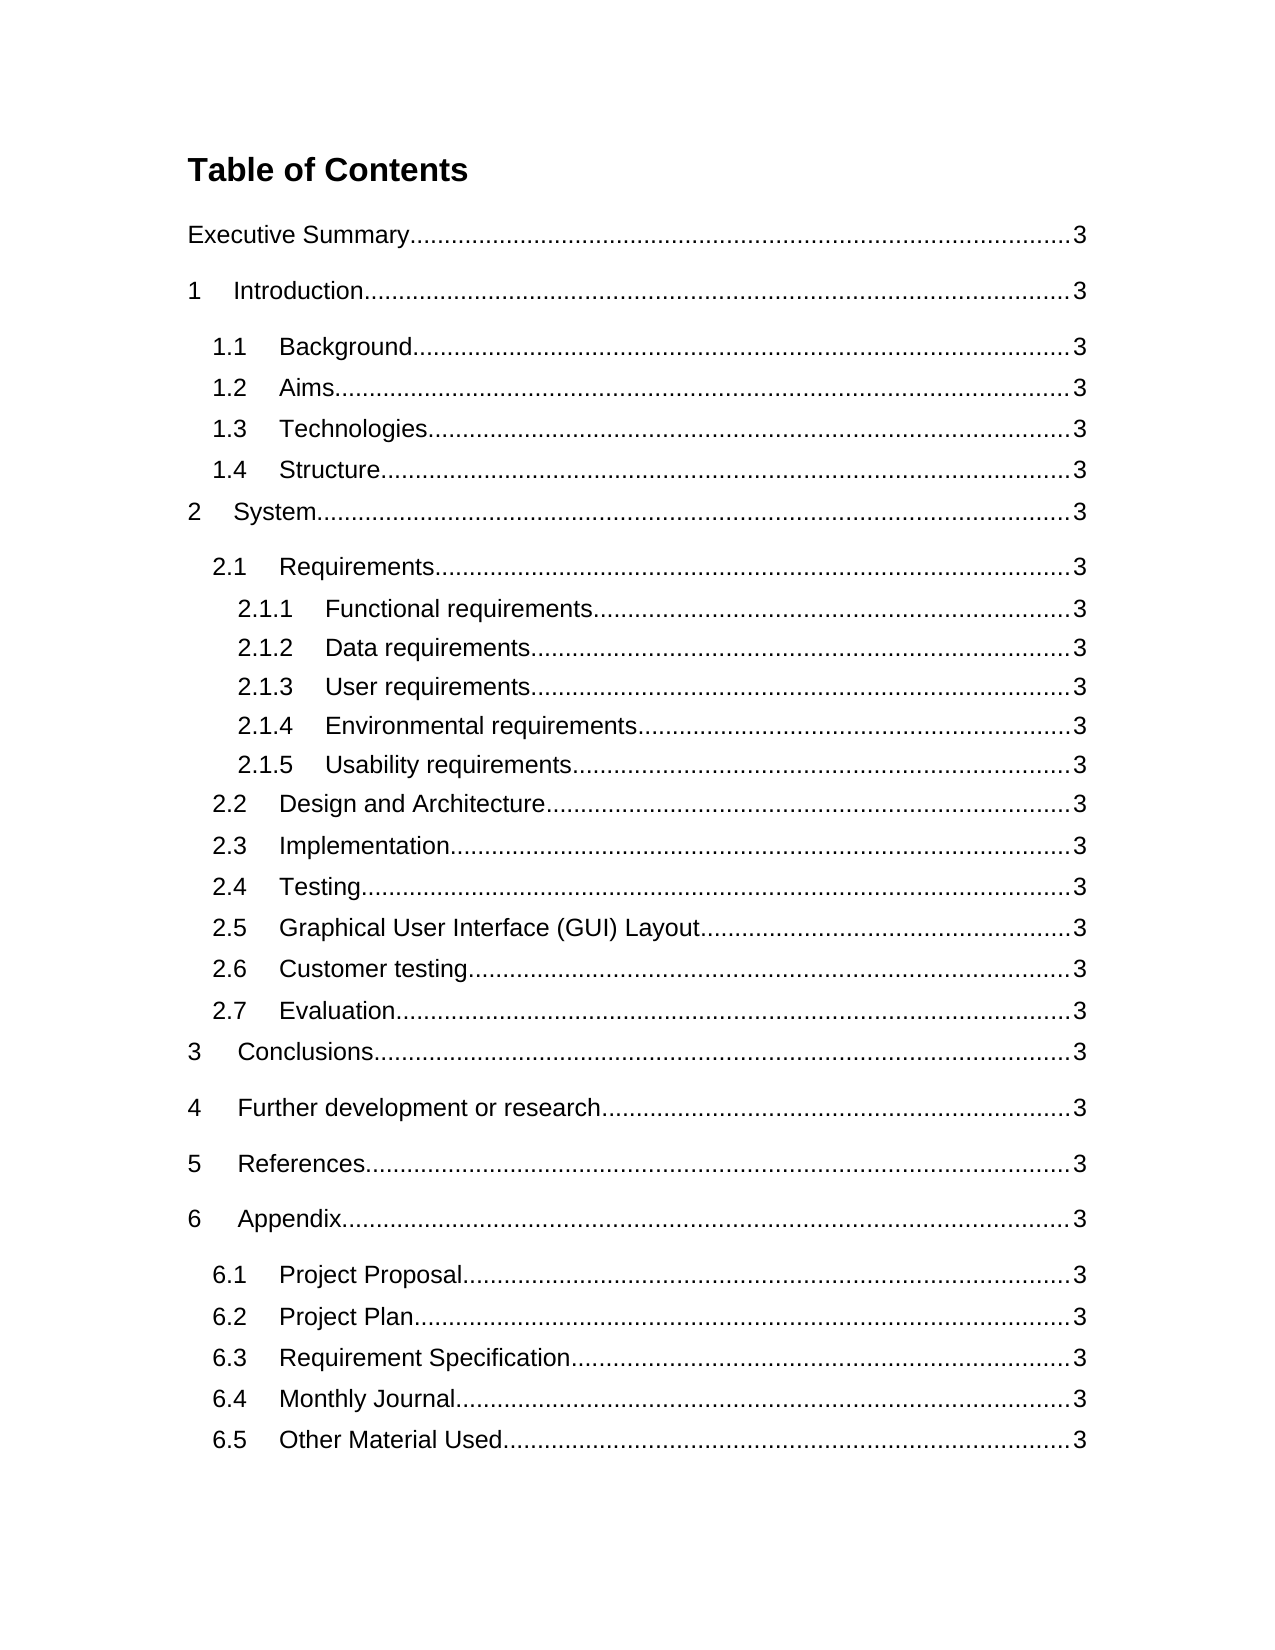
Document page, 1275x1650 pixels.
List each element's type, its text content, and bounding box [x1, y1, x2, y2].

text 2.2 Design and Architecture 3 [212, 789, 1088, 818]
text 3 Conclusions 3 [187, 1037, 1088, 1066]
text Table of Contents [187, 150, 1088, 188]
text 1.2 Aims 3 [212, 373, 1088, 402]
text 2.6 Customer testing 3 [212, 954, 1088, 983]
text 2.1 Requirements 3 [212, 552, 1088, 581]
text 2.1.1 Functional requirements 3 [237, 594, 1088, 622]
text 6.2 Project Plan 3 [212, 1302, 1088, 1330]
text 1.4 Structure 3 [212, 455, 1088, 484]
text 2.7 Evaluation 3 [212, 996, 1088, 1024]
text 1.1 Background 3 [212, 332, 1088, 360]
text 1.3 Technologies 3 [212, 414, 1088, 443]
text 6.5 Other Material Used 3 [212, 1425, 1088, 1454]
text 2.1.4 Environmental requirements 3 [237, 711, 1088, 740]
text Executive Summary 3 [187, 220, 1088, 249]
text 2.1.3 User requirements 3 [237, 672, 1088, 701]
text 1 Introduction 3 [187, 276, 1088, 304]
text 6 Appendix 3 [187, 1204, 1088, 1233]
text 4 Further development or research 3 [187, 1093, 1088, 1122]
text 2.1.2 Data requirements 3 [237, 633, 1088, 662]
text 5 References 3 [187, 1149, 1088, 1177]
text 2.1.5 Usability requirements 3 [237, 750, 1088, 779]
text 2 System 3 [187, 497, 1088, 525]
text 2.3 Implementation 3 [212, 831, 1088, 859]
text 2.5 Graphical User Interface (GUI) Layout 3 [212, 913, 1088, 942]
text 2.4 Testing 3 [212, 872, 1088, 901]
text 6.3 Requirement Specification 3 [212, 1343, 1088, 1372]
text 6.1 Project Proposal 3 [212, 1260, 1088, 1289]
text 6.4 Monthly Journal 3 [212, 1384, 1088, 1413]
